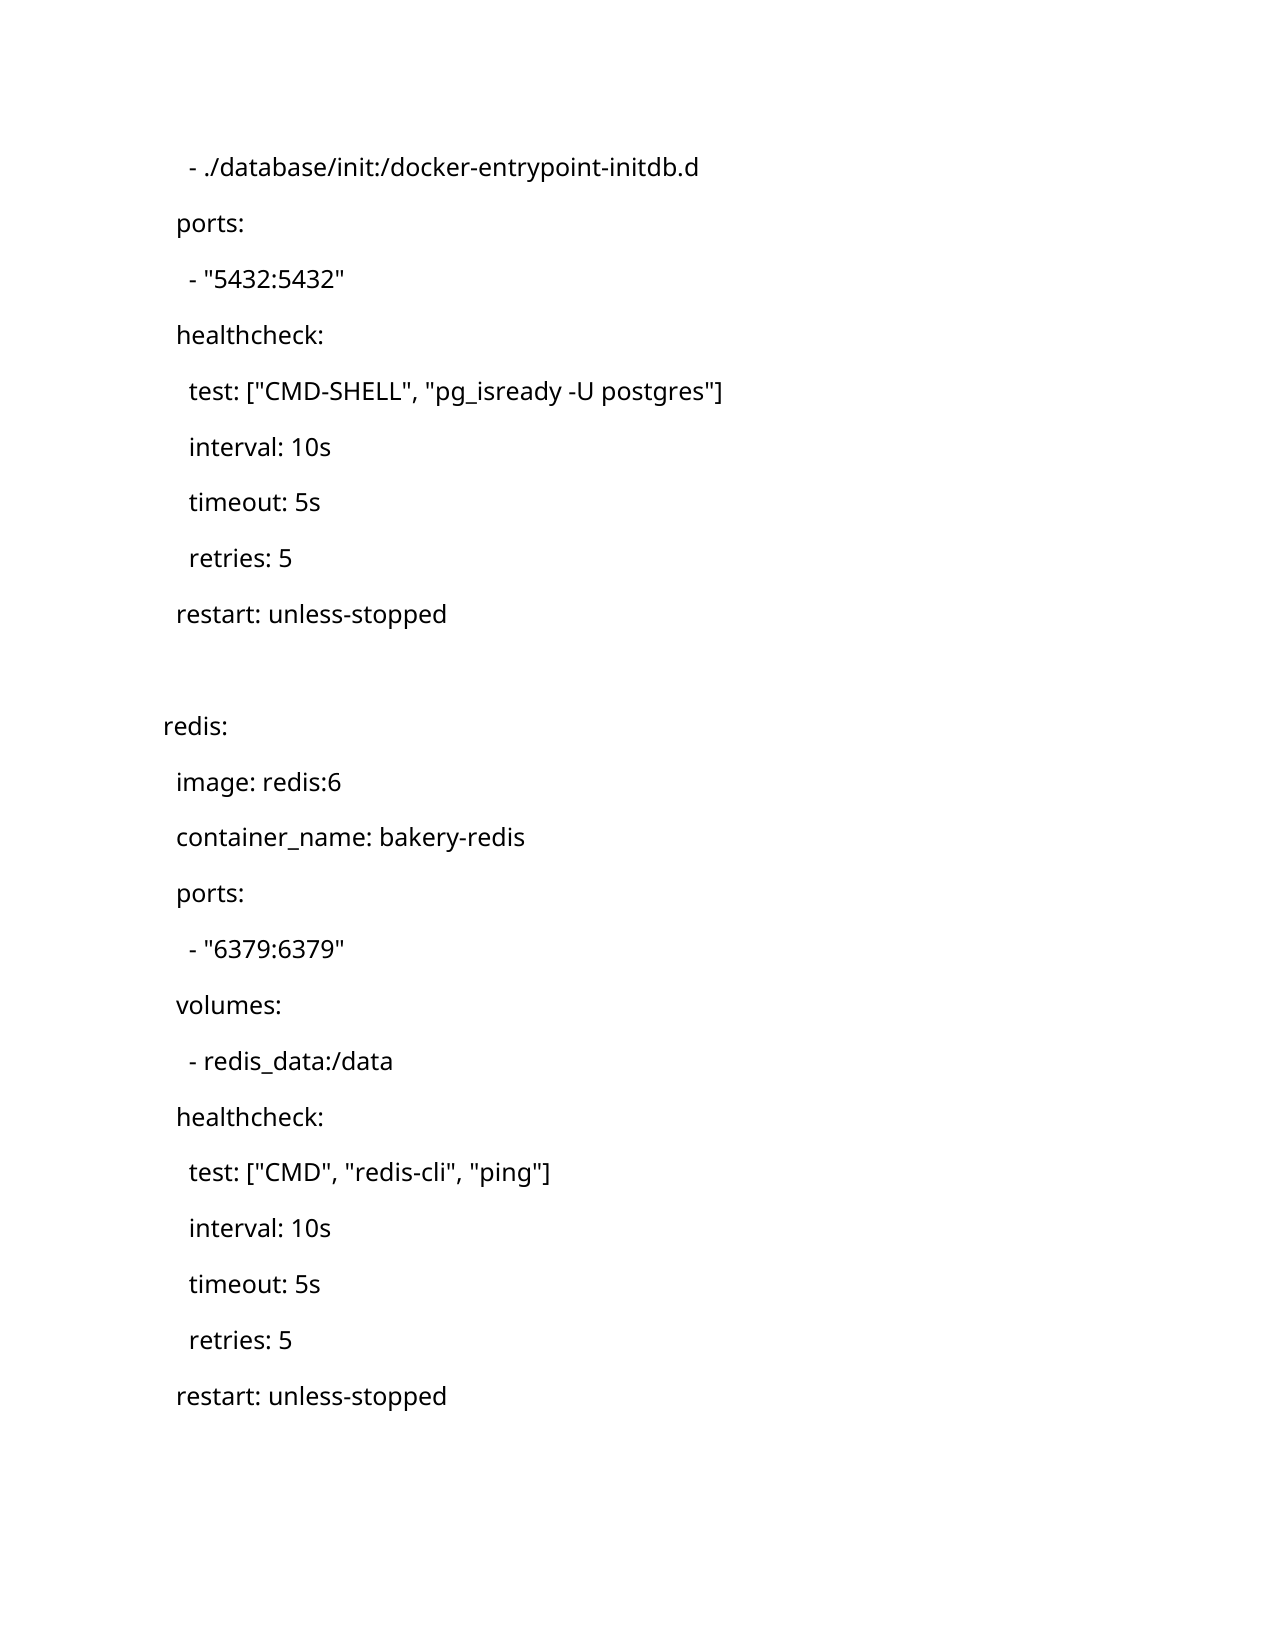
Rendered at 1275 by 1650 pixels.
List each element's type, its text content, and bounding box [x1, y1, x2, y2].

text image: redis:6 [150, 764, 1125, 798]
text timeout: 5s [150, 1267, 1125, 1301]
text volumes: [150, 987, 1125, 1022]
text retries: 5 [150, 541, 1125, 575]
text healthcheck: [150, 1099, 1125, 1133]
text interval: 10s [150, 429, 1125, 463]
text restart: unless-stopped [150, 1378, 1125, 1412]
text container_name: bakery-redis [150, 820, 1125, 854]
text ports: [150, 206, 1125, 240]
text test: ["CMD", "redis-cli", "ping"] [150, 1155, 1125, 1189]
text timeout: 5s [150, 485, 1125, 519]
text - "5432:5432" [150, 262, 1125, 296]
text - ./database/init:/docker-entrypoint-initdb.d [150, 150, 1125, 184]
text - "6379:6379" [150, 932, 1125, 966]
text interval: 10s [150, 1211, 1125, 1245]
text restart: unless-stopped [150, 597, 1125, 631]
text - redis_data:/data [150, 1043, 1125, 1077]
text retries: 5 [150, 1322, 1125, 1357]
text healthcheck: [150, 317, 1125, 352]
text test: ["CMD-SHELL", "pg_isready -U postgres"] [150, 373, 1125, 407]
text ports: [150, 876, 1125, 910]
text redis: [150, 708, 1125, 742]
